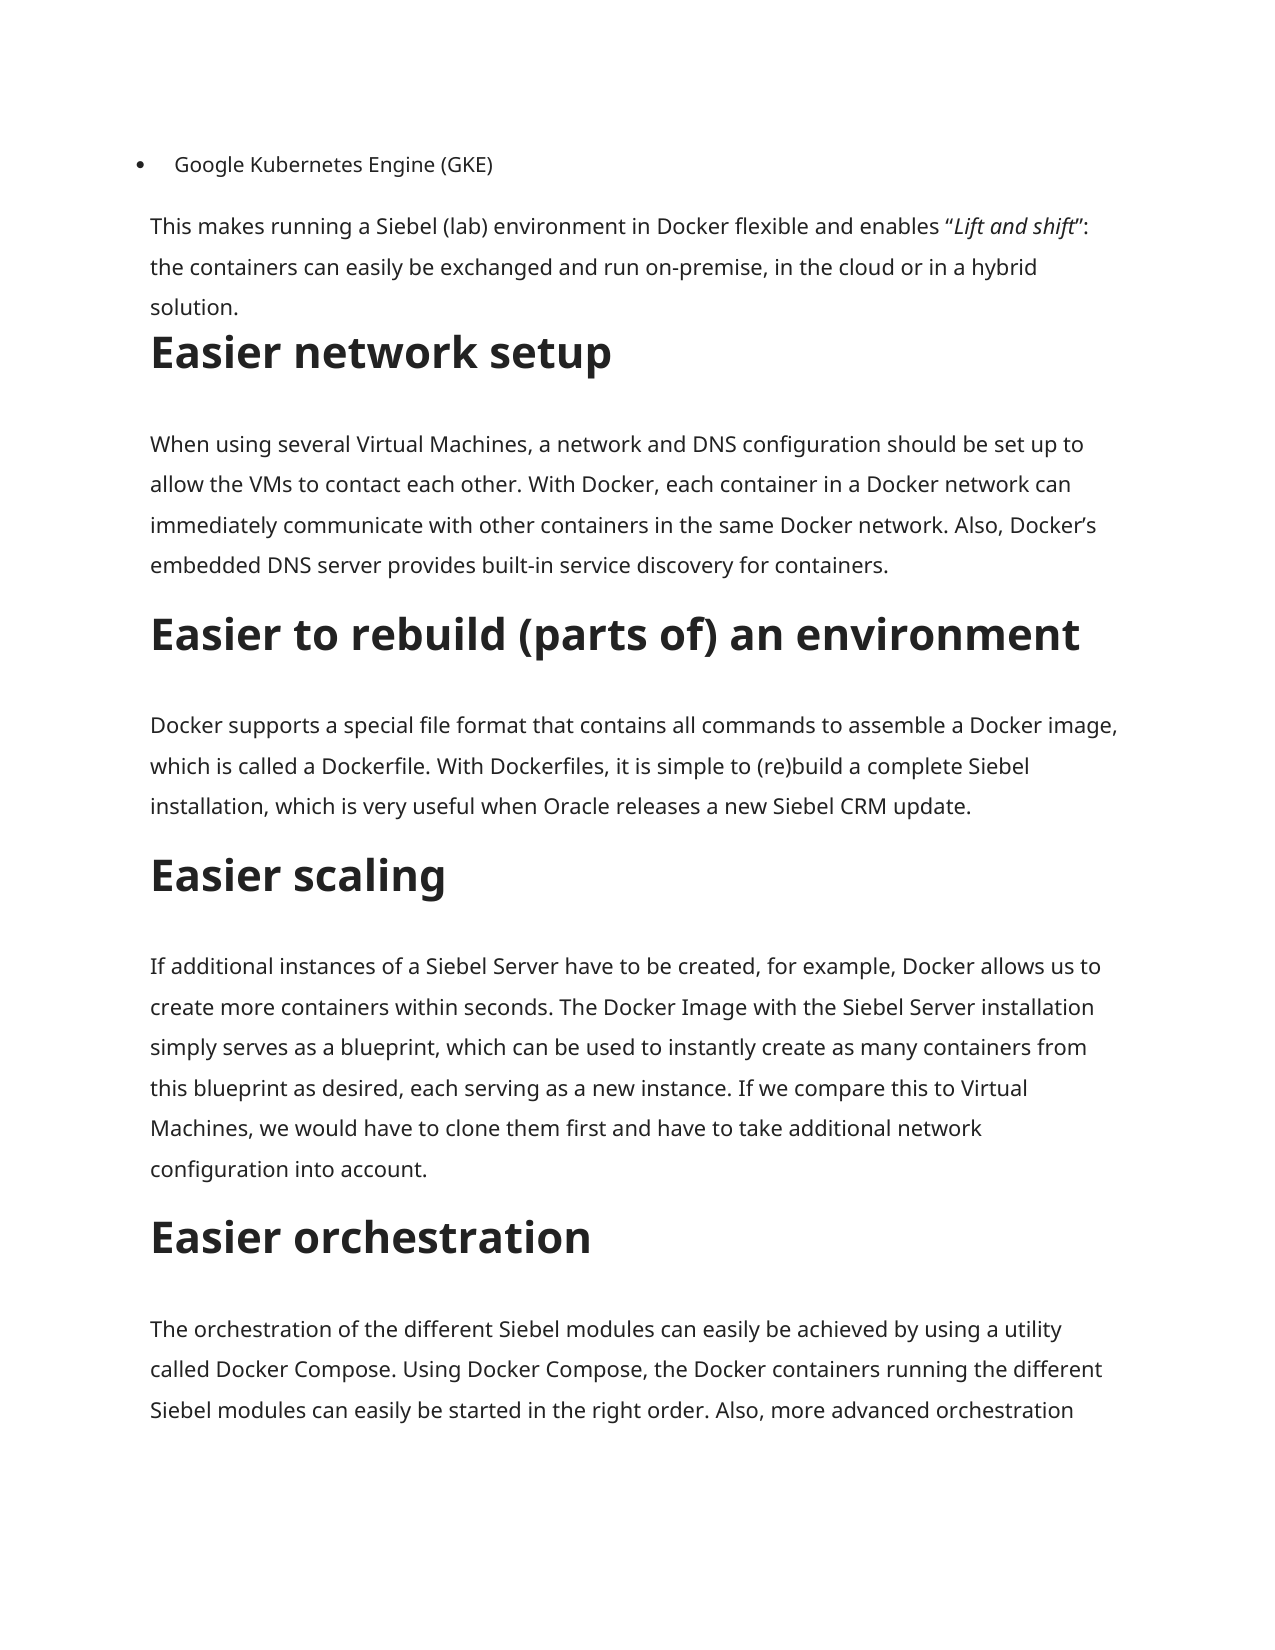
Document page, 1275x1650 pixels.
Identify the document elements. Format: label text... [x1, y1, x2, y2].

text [150, 1303, 1125, 1424]
text Easier network setup [150, 322, 1125, 382]
text Easier orchestration [150, 1207, 1125, 1267]
text Easier scaling [150, 844, 1125, 904]
text Docker supports a special file format that contains all commands to assemble a Docker image, which is called a Dockerfile. With Dockerfiles, it is simple to (re)build a complete Siebel installation, which is very useful when Oracle releases a new Siebel CRM update. [150, 699, 1125, 821]
text Easier to rebuild (parts of) an environment [150, 604, 1125, 663]
text When using several Virtual Machines, a network and DNS configuration should be set up to allow the VMs to contact each other. With Docker, each container in a Docker network can immediately communicate with other containers in the same Docker network. Also, Docker’s embedded DNS server provides built-in service discovery for containers. [150, 418, 1125, 580]
list Google Kubernetes Engine (GKE) [137, 150, 1125, 178]
text If additional instances of a Siebel Server have to be created, for example, Docker allows us to create more containers within seconds. The Docker Image with the Siebel Server installation simply serves as a blueprint, which can be used to instantly create as many containers from this blueprint as desired, each serving as a new instance. If we compare this to Virtual Machines, we would have to clone them first and have to take additional network configuration into account. [150, 940, 1125, 1184]
text This makes running a Siebel (lab) environment in Docker flexible and enables “Lift and shift”: the containers can easily be exchanged and run on-premise, in the cloud or in a hybrid solution. [150, 200, 1125, 322]
